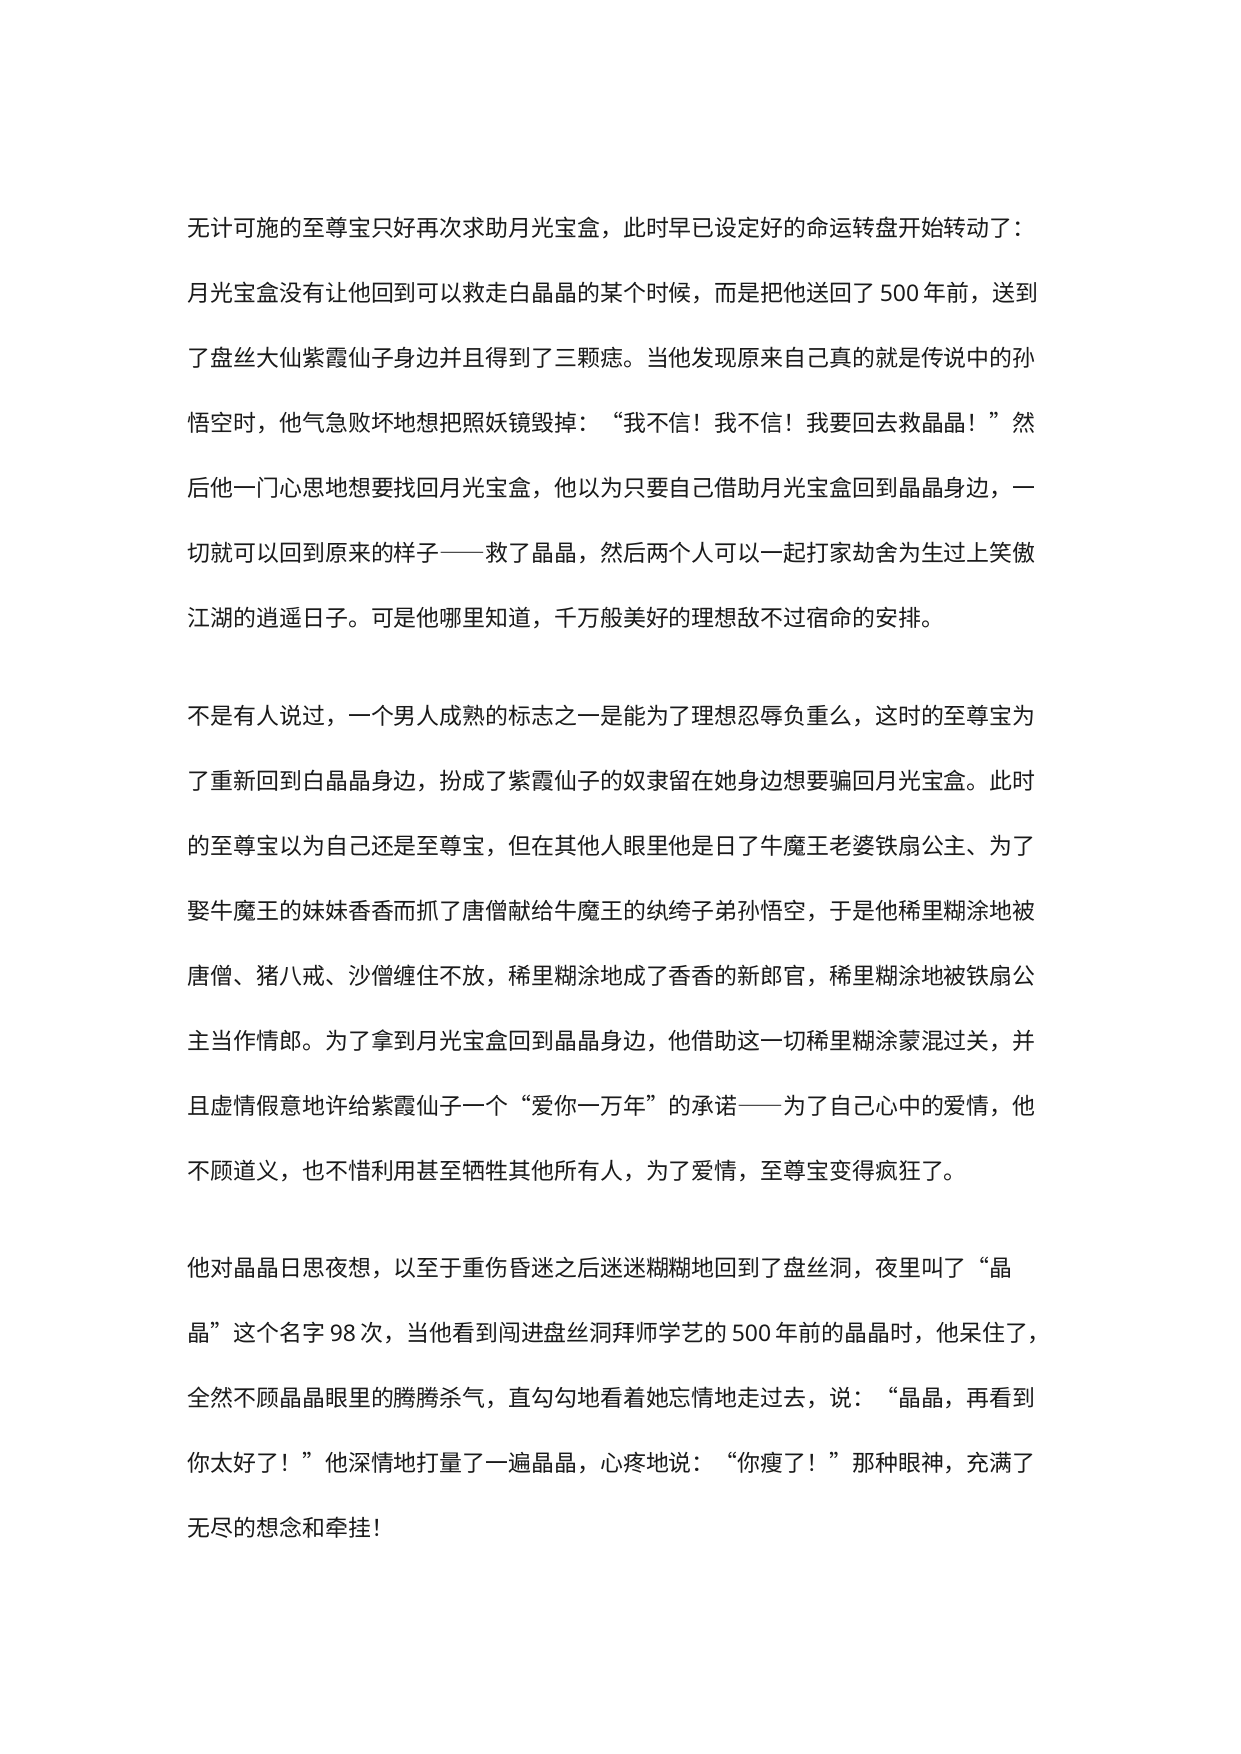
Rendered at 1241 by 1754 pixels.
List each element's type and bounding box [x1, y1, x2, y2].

text [187, 162, 1053, 1559]
